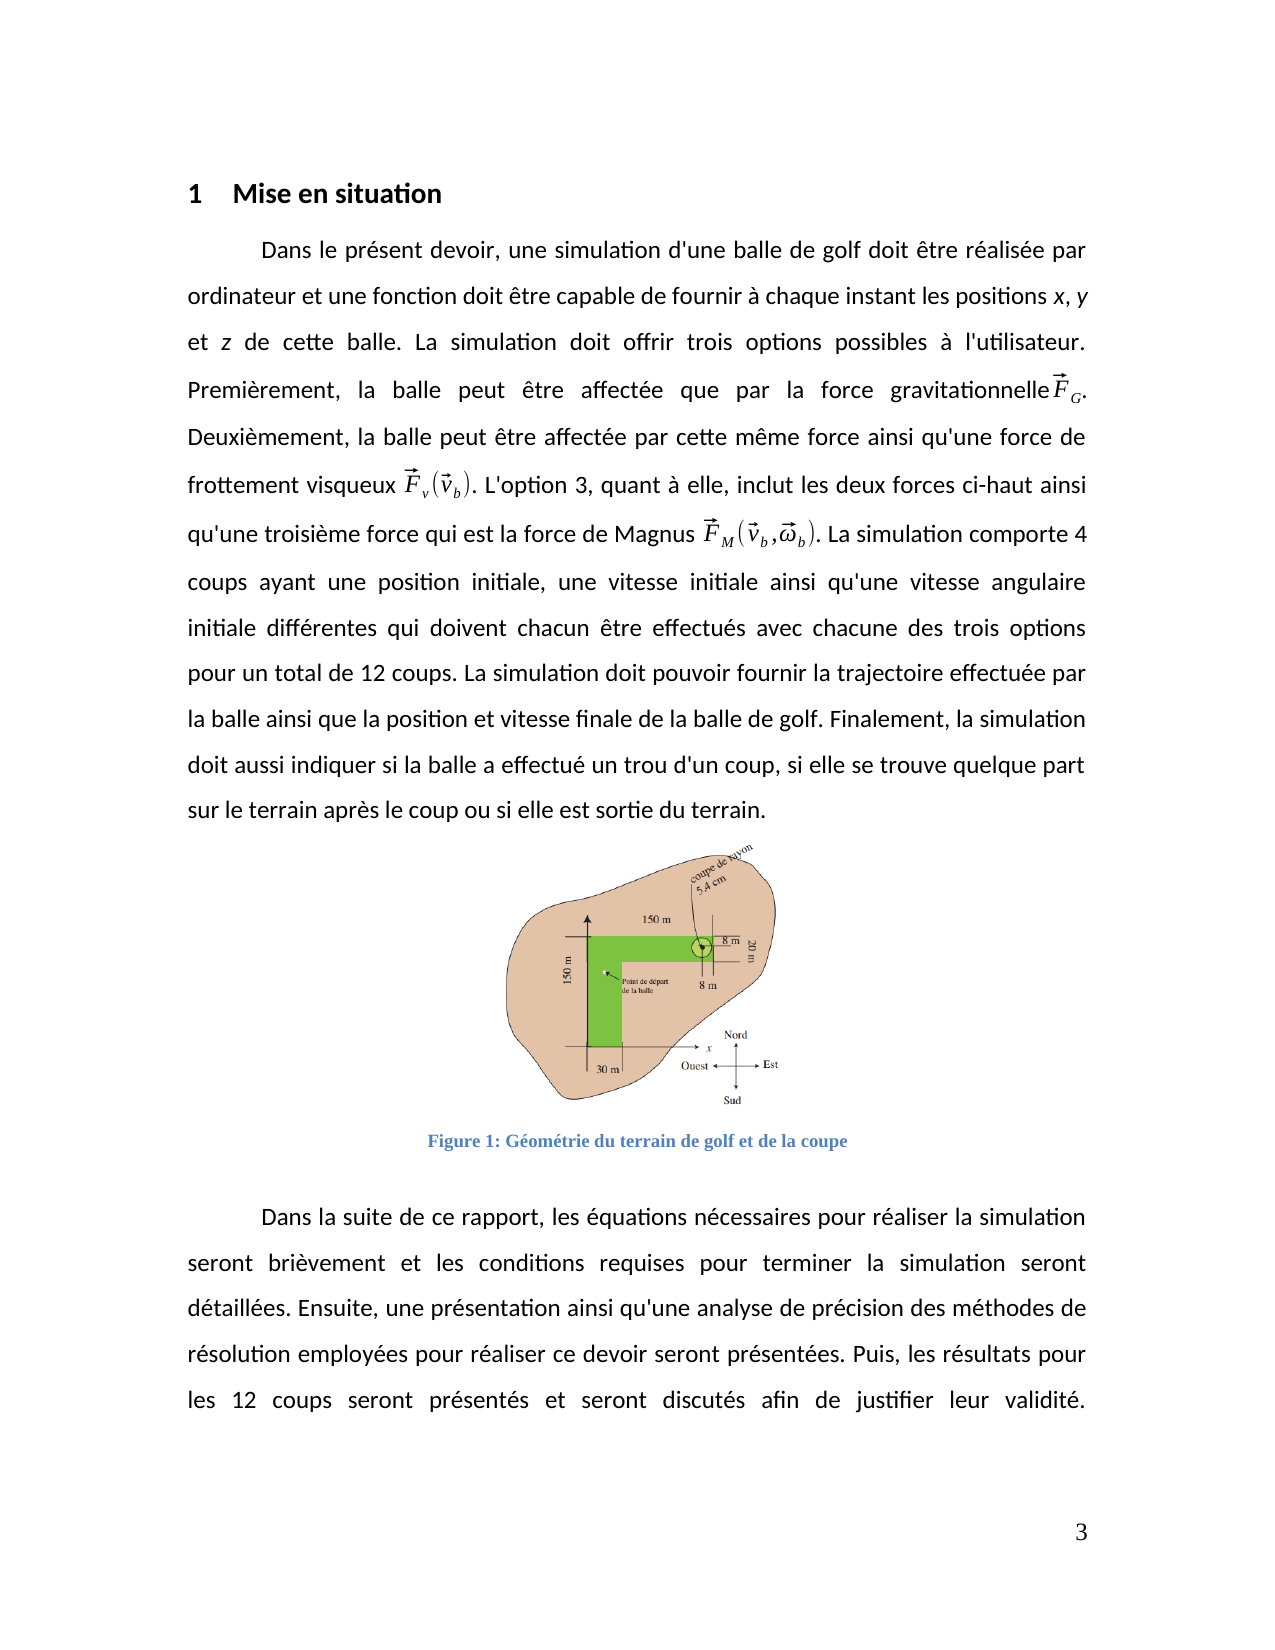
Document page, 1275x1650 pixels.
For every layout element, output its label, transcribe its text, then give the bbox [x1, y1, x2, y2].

text Figure 1: Géométrie du terrain de golf et de la coupe [187, 1130, 1087, 1151]
picture [483, 840, 792, 1116]
text Dans le présent devoir, une simulation d'une balle de golf doit être réalisée par ordinateur et une fonction doit être capable de fournir à chaque instant les positions x, y et z de cette balle. La simulation doit offrir trois options possibles à l'utilisateur. Premièrement, la balle peut être affectée que par la force gravitationnelle. Deuxièmement, la balle peut être affectée par cette même force ainsi qu'une force de frottement visqueux . L'option 3, quant à elle, inclut les deux forces ci-haut ainsi qu'une troisième force qui est la force de Magnus . La simulation comporte 4 coups ayant une position initiale, une vitesse initiale ainsi qu'une vitesse angulaire initiale différentes qui doivent chacun être effectués avec chacune des trois options pour un total de 12 coups. La simulation doit pouvoir fournir la trajectoire effectuée par la balle ainsi que la position et vitesse finale de la balle de golf. Finalement, la simulation doit aussi indiquer si la balle a effectué un trou d'un coup, si elle se trouve quelque part sur le terrain après le coup ou si elle est sortie du terrain. [187, 235, 1087, 825]
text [187, 1201, 1087, 1414]
subtitle Mise en situation [187, 175, 1087, 211]
